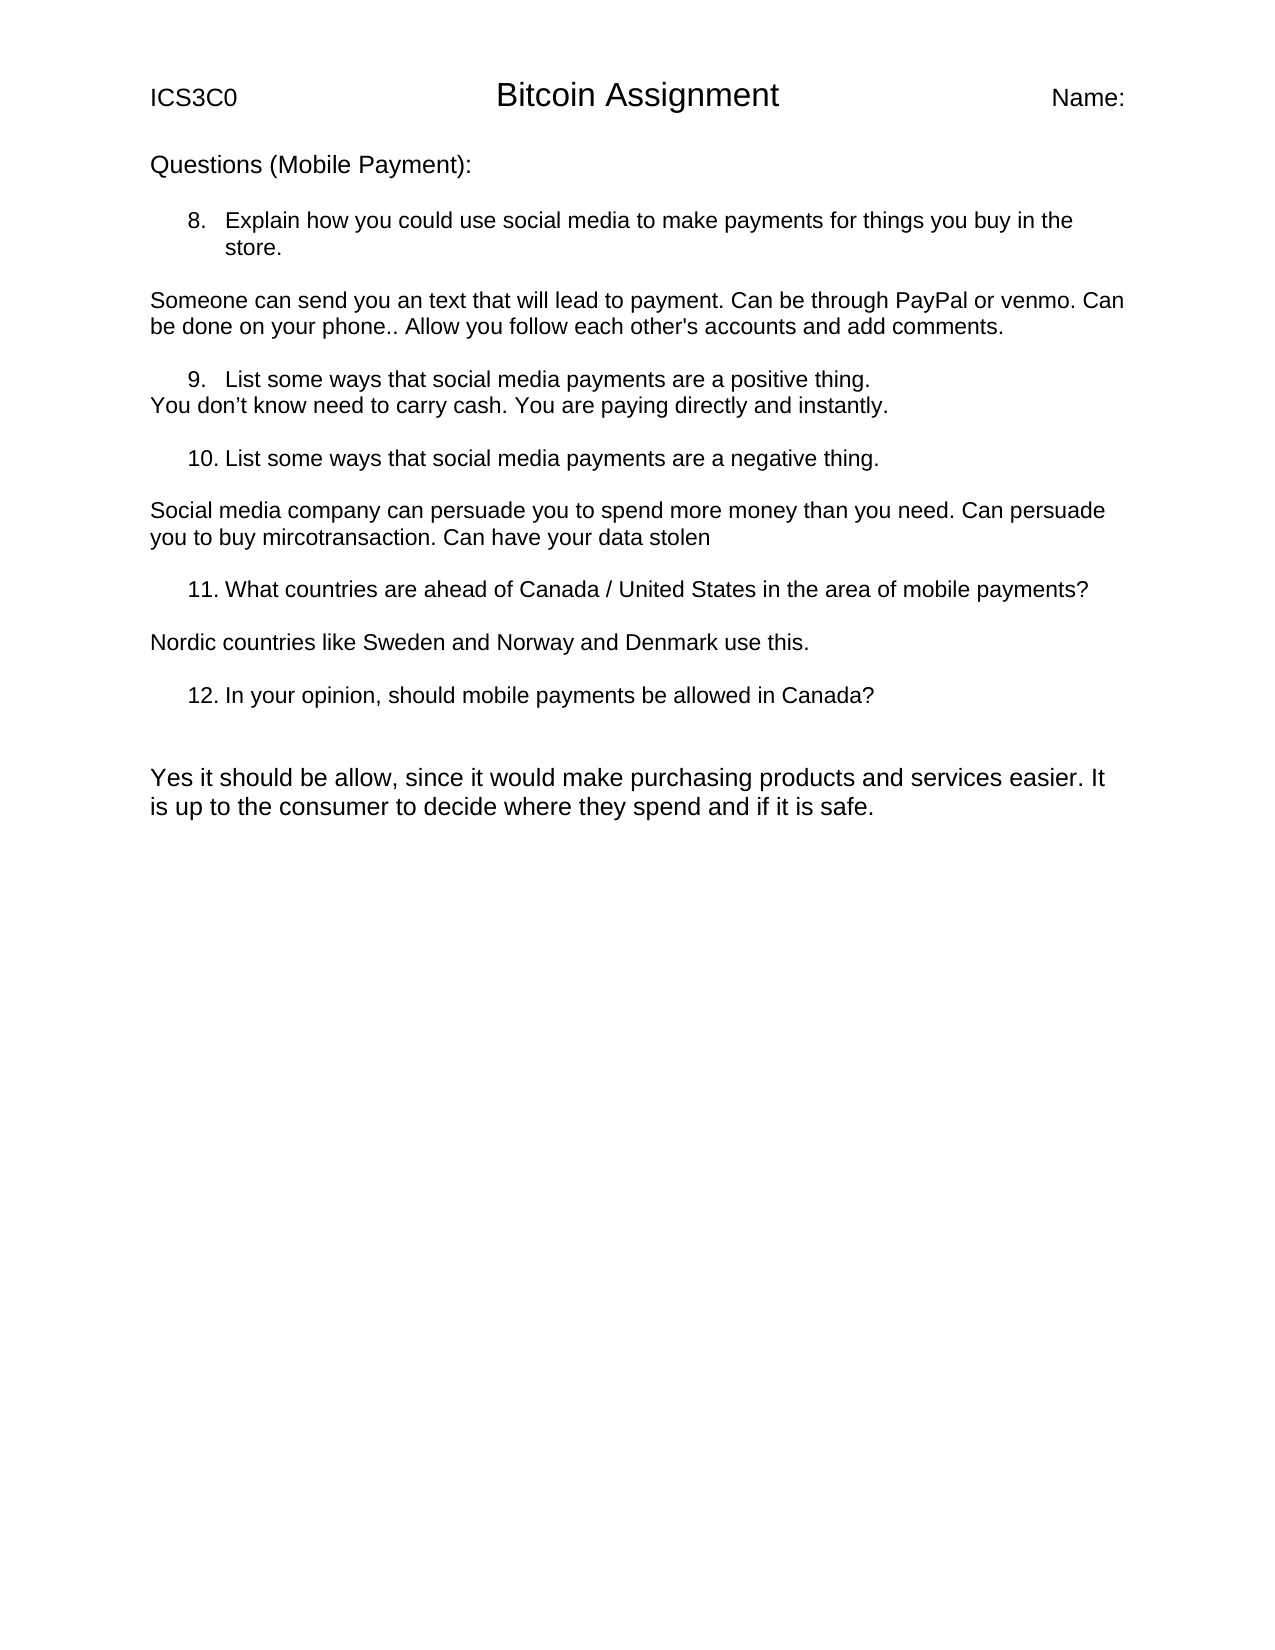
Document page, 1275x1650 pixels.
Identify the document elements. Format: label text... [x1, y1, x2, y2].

list List some ways that social media payments are a positive thing. [187, 366, 1125, 392]
text Questions (Mobile Payment): [150, 150, 1125, 179]
list List some ways that social media payments are a negative thing. [187, 445, 1125, 471]
list Explain how you could use social media to make payments for things you buy in the store. [187, 207, 1125, 260]
text Someone can send you an text that will lead to payment. Can be through PayPal or venmo. Can be done on your phone.. Allow you follow each other's accounts and add comments. [150, 287, 1125, 339]
text Social media company can persuade you to spend more money than you need. Can persuade you to buy mircotransaction. Can have your data stolen [150, 497, 1125, 550]
list What countries are ahead of Canada / United States in the area of mobile payments? [187, 576, 1125, 603]
text You don’t know need to carry cash. You are paying directly and instantly. [150, 392, 1125, 418]
list In your opinion, should mobile payments be allowed in Canada? [187, 682, 1125, 708]
text Nordic countries like Sweden and Norway and Denmark use this. [150, 629, 1125, 656]
text Yes it should be allow, since it would make purchasing products and services easier. It is up to the consumer to decide where they spend and if it is safe. [150, 763, 1125, 821]
